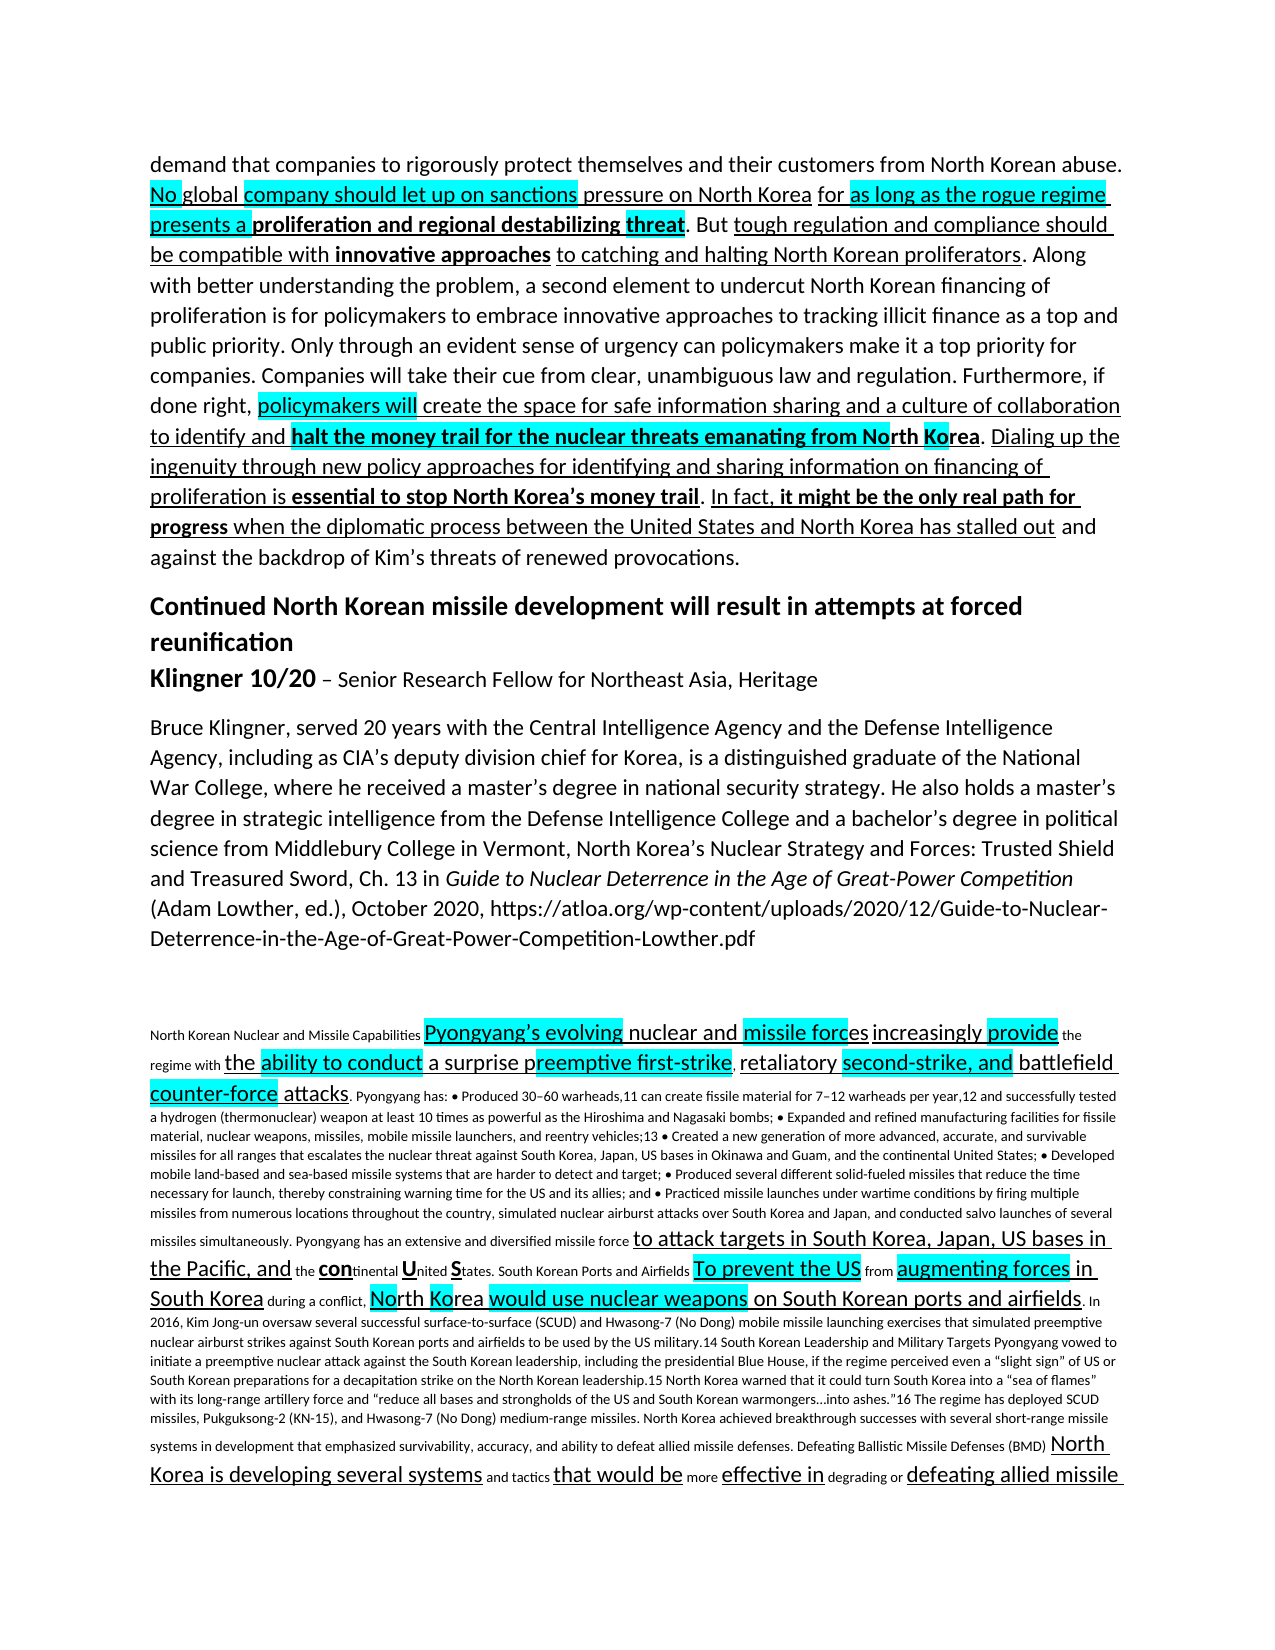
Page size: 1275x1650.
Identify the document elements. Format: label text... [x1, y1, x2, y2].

text Klingner 10/20 – Senior Research Fellow for Northeast Asia, Heritage [150, 661, 1125, 694]
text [150, 1018, 1125, 1488]
text Bruce Klingner, served 20 years with the Central Intelligence Agency and the Defense Intelligence Agency, including as CIA’s deputy division chief for Korea, is a distinguished graduate of the National War College, where he received a master’s degree in national security strategy. He also holds a master’s degree in strategic intelligence from the Defense Intelligence College and a bachelor’s degree in political science from Middlebury College in Vermont, North Korea’s Nuclear Strategy and Forces: Trusted Shield and Treasured Sword, Ch. 13 in Guide to Nuclear Deterrence in the Age of Great-Power Competition (Adam Lowther, ed.), October 2020, https://atloa.org/wp-content/uploads/2020/12/Guide-to-Nuclear-Deterrence-in-the-Age-of-Great-Power-Competition-Lowther.pdf [150, 713, 1125, 953]
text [150, 150, 1125, 571]
subtitle Continued North Korean missile development will result in attempts at forced reunification [150, 589, 1125, 658]
